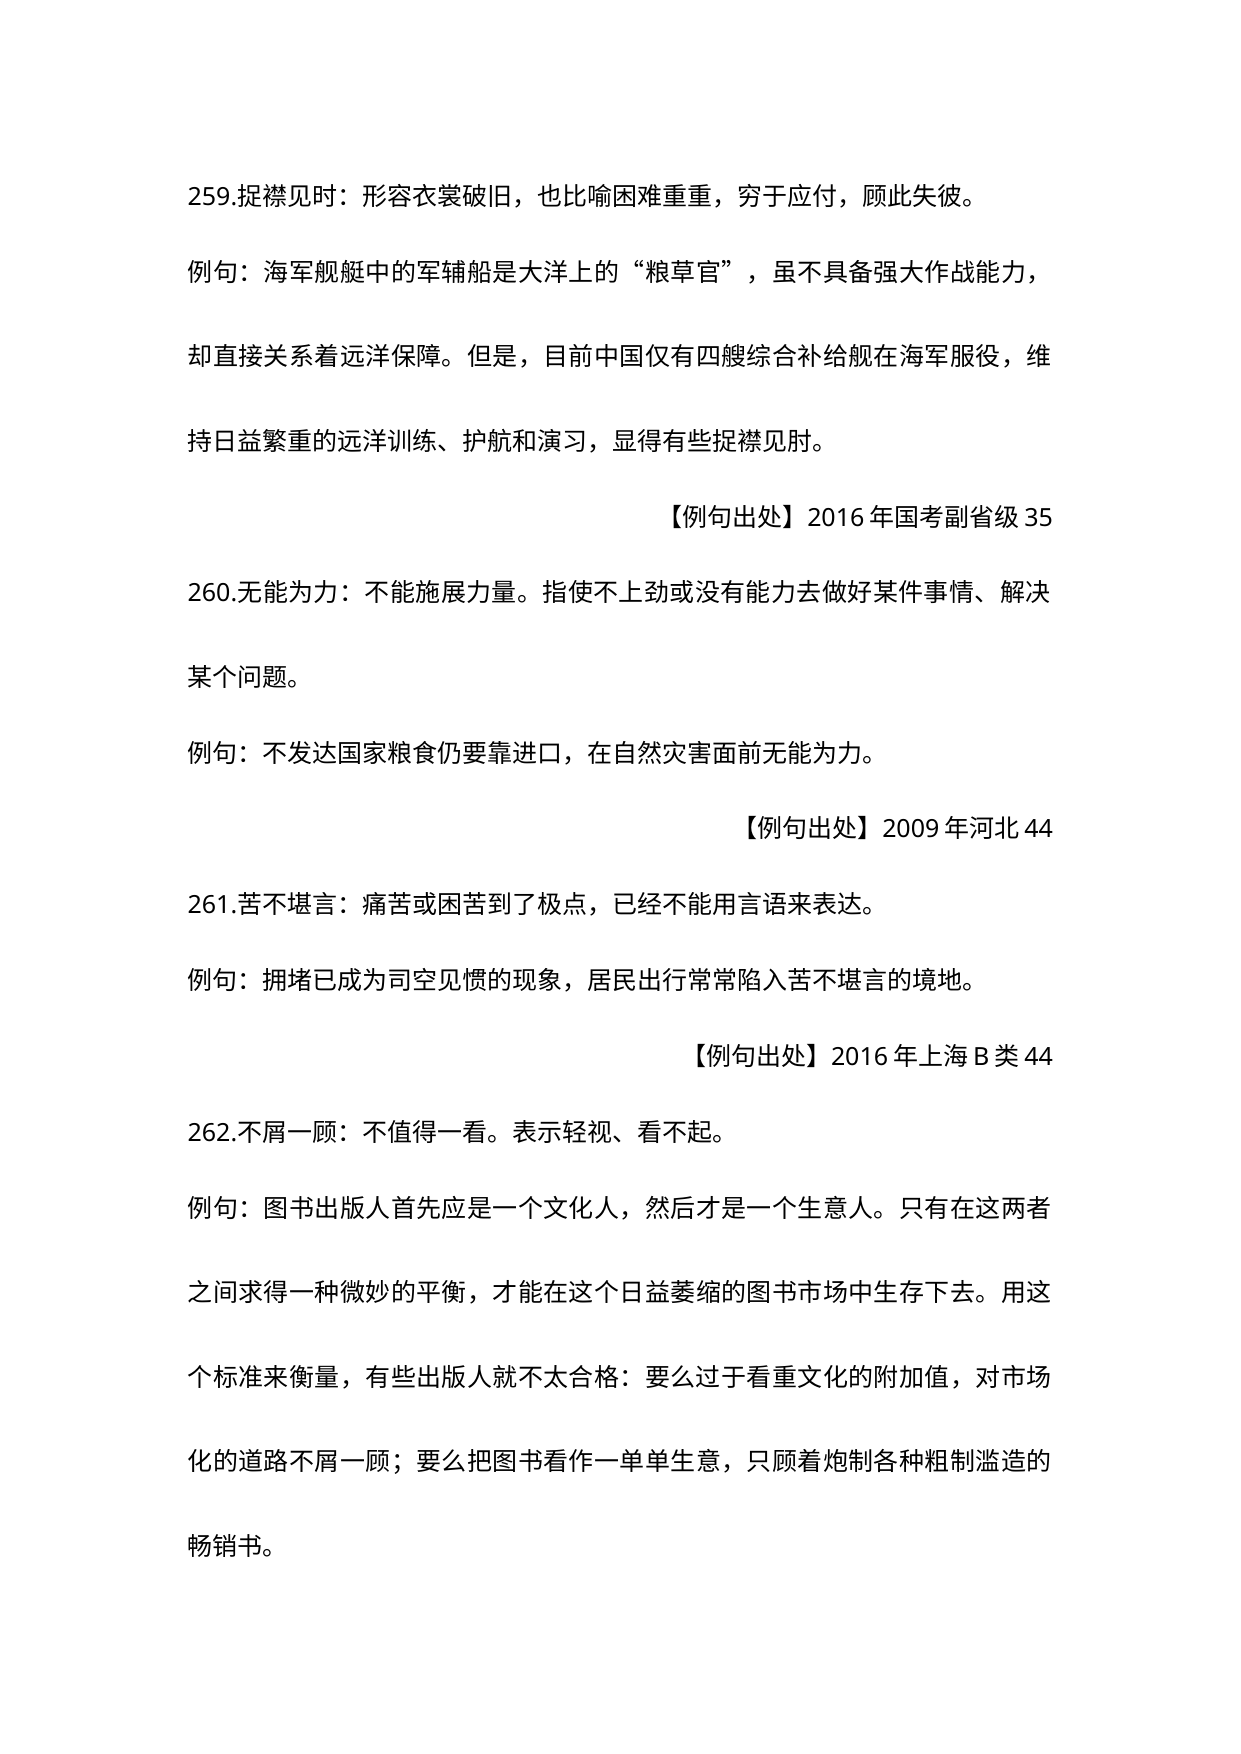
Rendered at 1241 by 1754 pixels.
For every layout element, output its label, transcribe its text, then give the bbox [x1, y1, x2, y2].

text 262.不屑一顾：不值得一看。表示轻视、看不起。 [187, 1098, 1053, 1163]
text 例句：图书出版人首先应是一个文化人，然后才是一个生意人。只有在这两者之间求得一种微妙的平衡，才能在这个日益萎缩的图书市场中生存下去。用这个标准来衡量，有些出版人就不太合格：要么过于看重文化的附加值，对市场化的道路不屑一顾；要么把图书看作一单单生意，只顾着炮制各种粗制滥造的畅销书。 [187, 1174, 1053, 1577]
text 例句：海军舰艇中的军辅船是大洋上的“粮草官”，虽不具备强大作战能力，却直接关系着远洋保障。但是，目前中国仅有四艘综合补给舰在海军服役，维持日益繁重的远洋训练、护航和演习，显得有些捉襟见肘。 [187, 238, 1053, 472]
text 259.捉襟见时：形容衣裳破旧，也比喻困难重重，穷于应付，顾此失彼。 [187, 162, 1053, 227]
text 261.苦不堪言：痛苦或困苦到了极点，已经不能用言语来表达。 [187, 870, 1053, 935]
text 【例句出处】2016年上海B类44 [187, 1022, 1053, 1087]
text 【例句出处】2016年国考副省级35 [187, 483, 1053, 548]
text 260.无能为力：不能施展力量。指使不上劲或没有能力去做好某件事情、解决某个问题。 [187, 558, 1053, 708]
text 【例句出处】2009年河北44 [187, 794, 1053, 859]
text 例句：拥堵已成为司空见惯的现象，居民出行常常陷入苦不堪言的境地。 [187, 946, 1053, 1011]
text 例句：不发达国家粮食仍要靠进口，在自然灾害面前无能为力。 [187, 719, 1053, 784]
